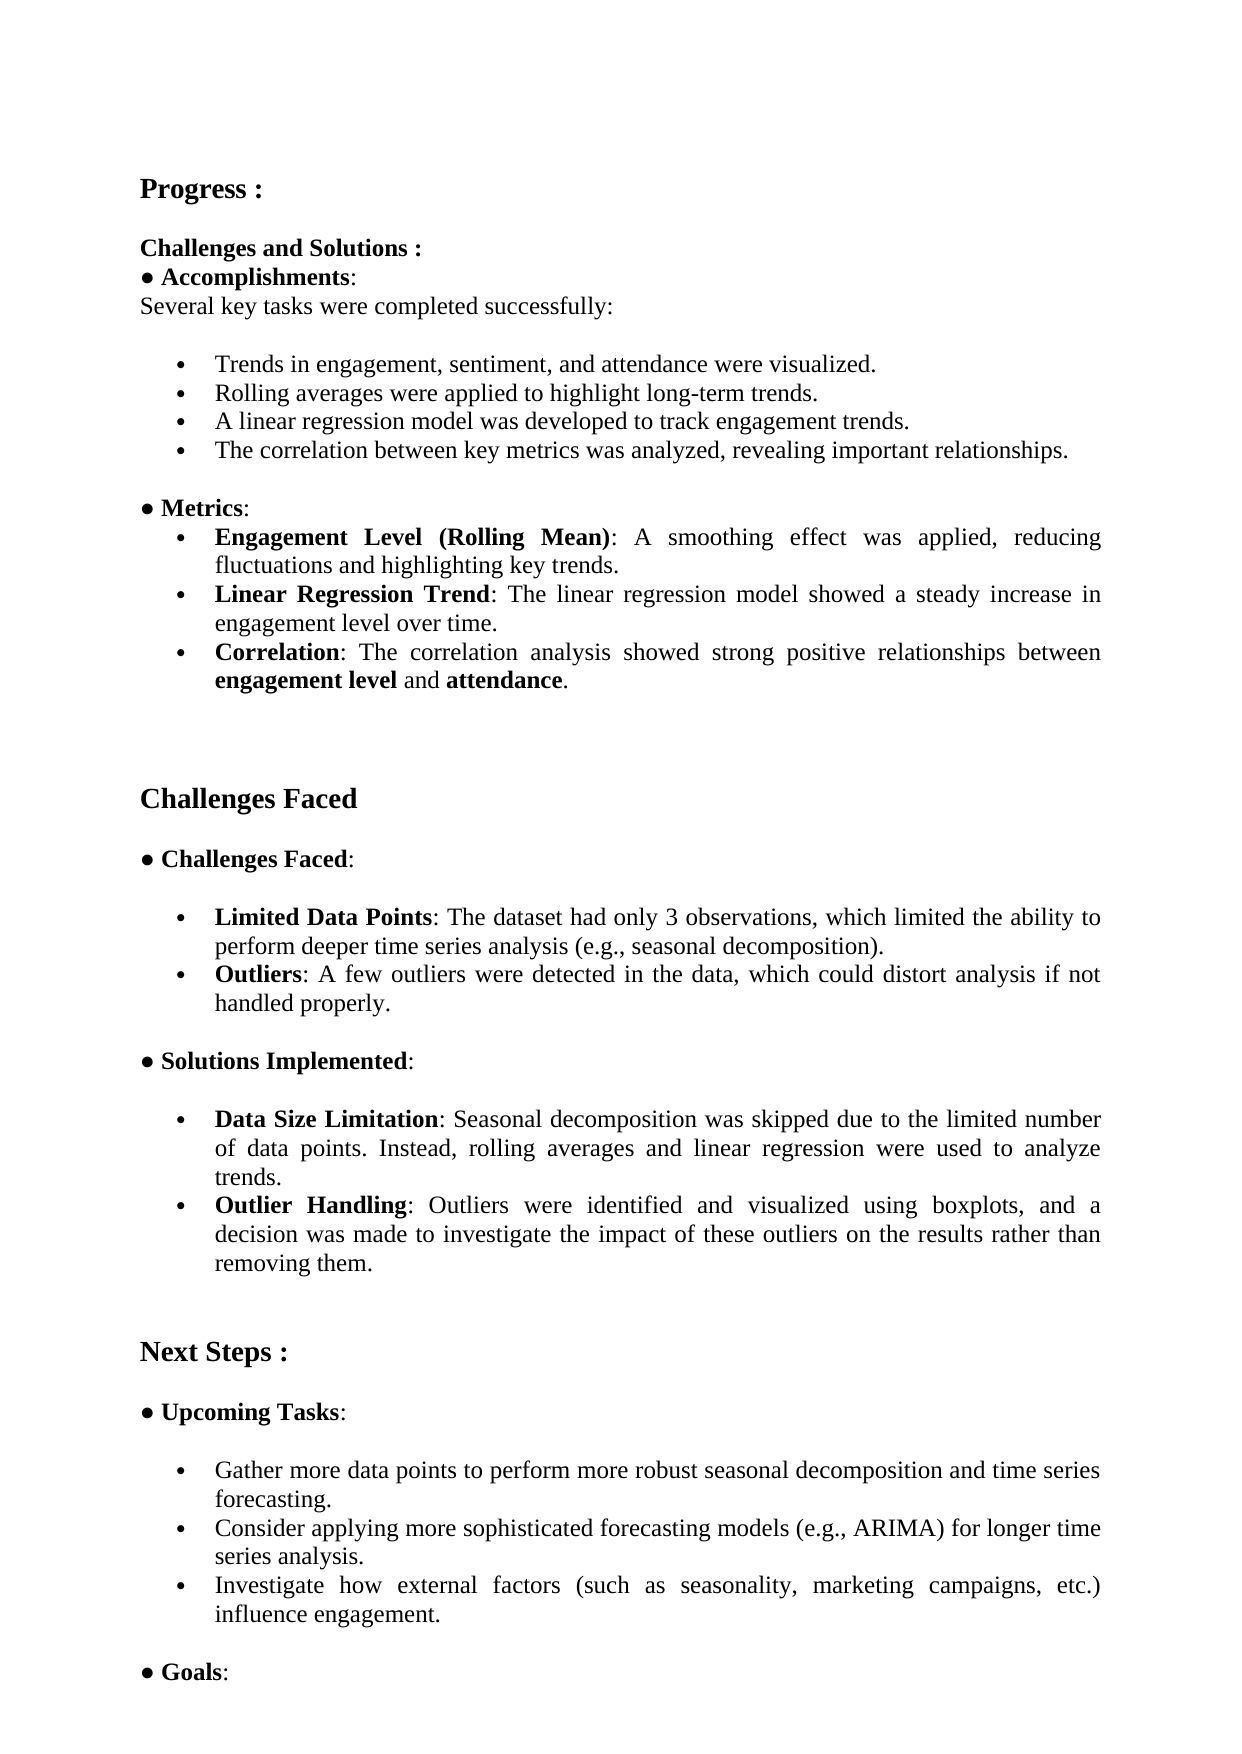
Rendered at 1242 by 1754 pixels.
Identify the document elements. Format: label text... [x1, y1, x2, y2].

list Investigate how external factors (such as seasonality, marketing campaigns, etc.) influence engagement. [177, 1570, 1102, 1628]
list Outliers: A few outliers were detected in the data, which could distort analysis if not handled properly. [177, 959, 1102, 1017]
list Trends in engagement, sentiment, and attendance were visualized. [177, 349, 1102, 378]
text ● Accomplishments: Several key tasks were completed successfully: [139, 262, 1102, 320]
list Linear Regression Trend: The linear regression model showed a steady increase in engagement level over time. [177, 579, 1102, 637]
list Outlier Handling: Outliers were identified and visualized using boxplots, and a decision was made to investigate the impact of these outliers on the results rather than removing them. [177, 1190, 1102, 1277]
text ● Metrics: [139, 493, 1102, 522]
list Progress : [139, 171, 1102, 204]
list Engagement Level (Rolling Mean): A smoothing effect was applied, reducing fluctuations and highlighting key trends. [177, 522, 1102, 579]
list Correlation: The correlation analysis showed strong positive relationships between engagement level and attendance. [177, 637, 1102, 694]
list Gather more data points to perform more robust seasonal decomposition and time series forecasting. [177, 1455, 1102, 1513]
list Rolling averages were applied to highlight long-term trends. [177, 378, 1102, 406]
subtitle Challenges and Solutions : [139, 233, 1102, 262]
text ● Challenges Faced: [139, 844, 1102, 873]
list Consider applying more sophisticated forecasting models (e.g., ARIMA) for longer time series analysis. [177, 1513, 1102, 1570]
list Limited Data Points: The dataset had only 3 observations, which limited the ability to perform deeper time series analysis (e.g., seasonal decomposition). [177, 902, 1102, 959]
list The correlation between key metrics was analyzed, revealing important relationships. [177, 435, 1102, 464]
list Data Size Limitation: Seasonal decomposition was skipped due to the limited number of data points. Instead, rolling averages and linear regression were used to analyze trends. [177, 1104, 1102, 1190]
text ● Solutions Implemented: [139, 1046, 1102, 1075]
text ● Goals: [139, 1657, 1102, 1686]
list A linear regression model was developed to track engagement trends. [177, 406, 1102, 435]
text Next Steps : [139, 1334, 1102, 1368]
text ● Upcoming Tasks: [139, 1397, 1102, 1426]
subtitle Challenges Faced [139, 781, 1102, 815]
